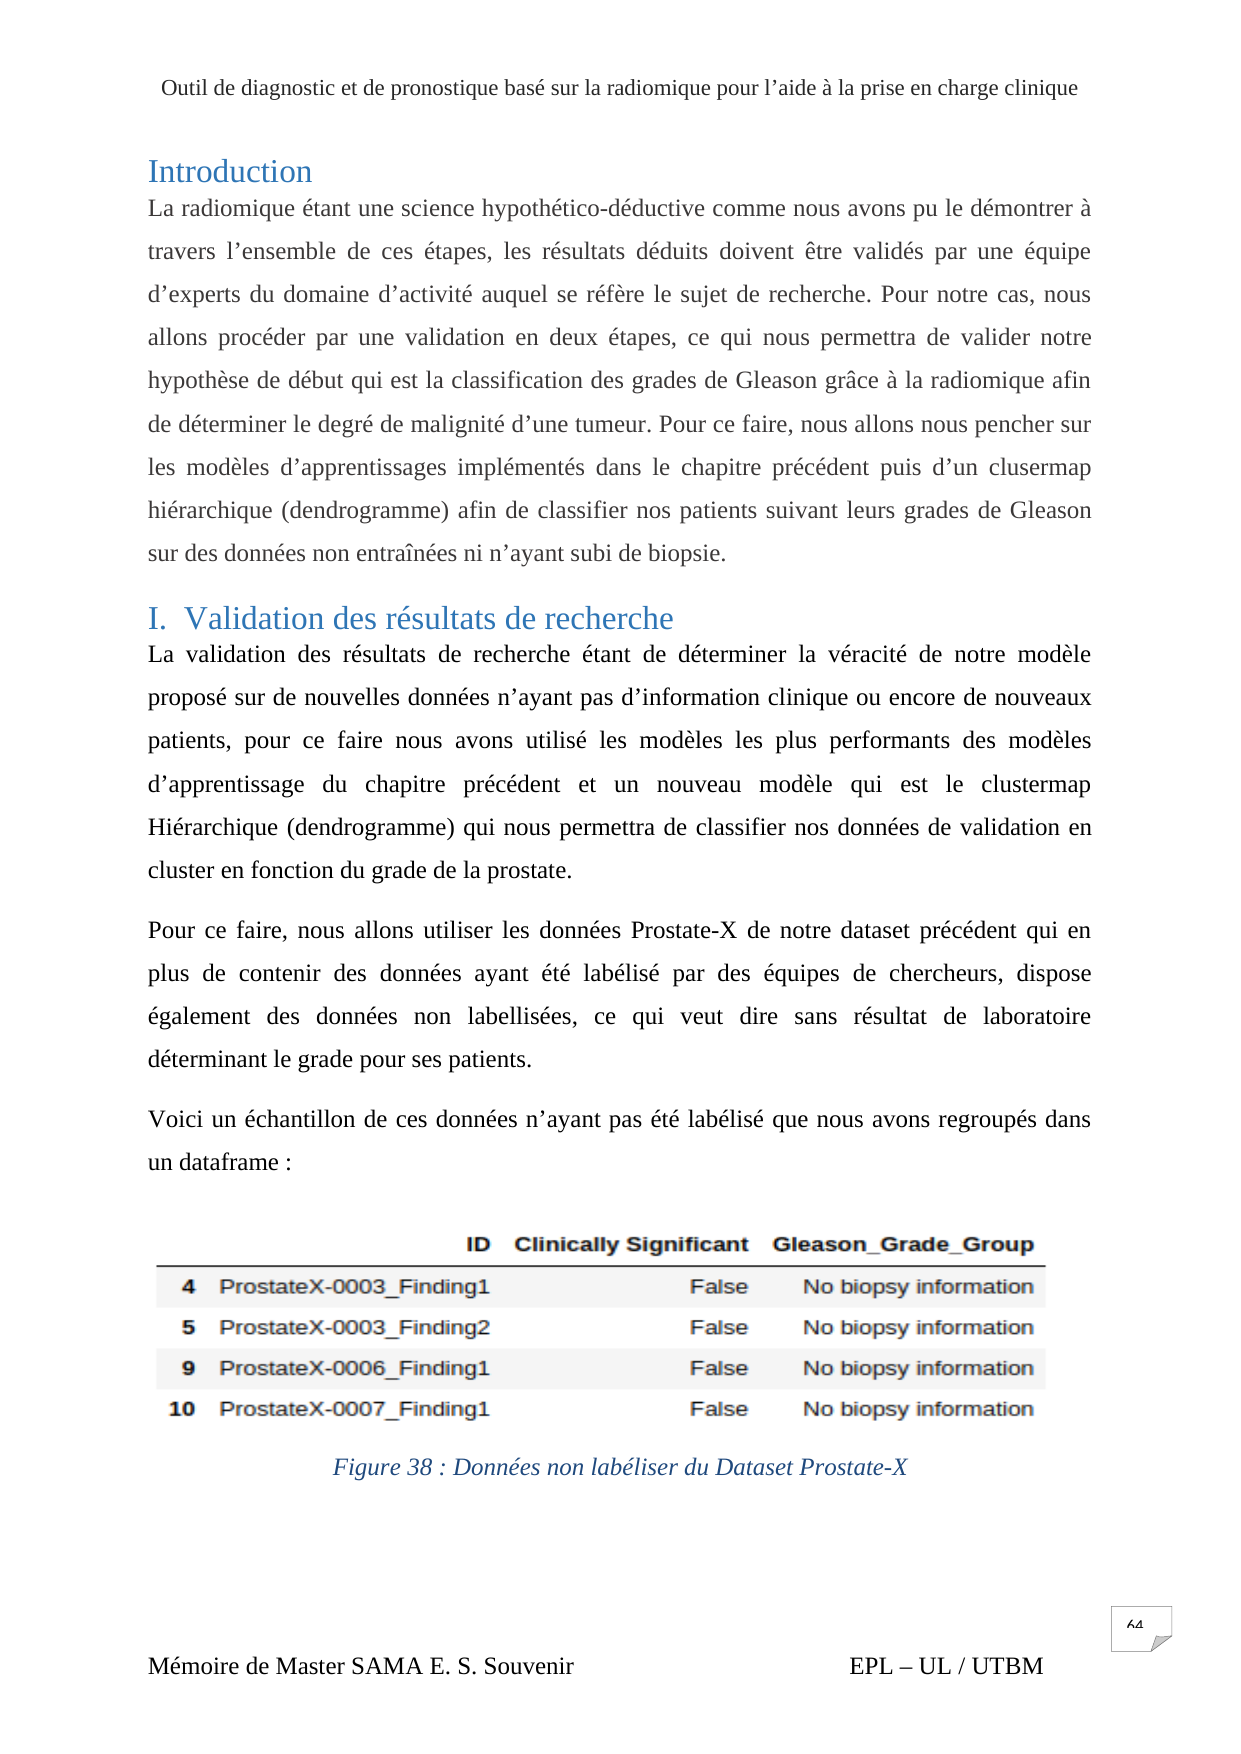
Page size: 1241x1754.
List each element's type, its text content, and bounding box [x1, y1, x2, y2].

picture [147, 1206, 1094, 1422]
text Pour ce faire, nous allons utiliser les données Prostate-X de notre dataset précédent qui en plus de contenir des données ayant été labélisé par des équipes de chercheurs, dispose également des données non labellisées, ce qui veut dire sans résultat de laboratoire déterminant le grade pour ses patients. [148, 915, 1093, 1073]
text La radiomique étant une science hypothético-déductive comme nous avons pu le démontrer à travers l’ensemble de ces étapes, les résultats déduits doivent être validés par une équipe d’experts du domaine d’activité auquel se réfère le sujet de recherche. Pour notre cas, nous allons procéder par une validation en deux étapes, ce qui nous permettra de valider notre hypothèse de début qui est la classification des grades de Gleason grâce à la radiomique afin de déterminer le degré de malignité d’une tumeur. Pour ce faire, nous allons nous pencher sur les modèles d’apprentissages implémentés dans le chapitre précédent puis d’un clusermap hiérarchique (dendrogramme) afin de classifier nos patients suivant leurs grades de Gleason sur des données non entraînées ni n’ayant subi de biopsie. [148, 193, 1093, 567]
text I. Validation des résultats de recherche [148, 598, 1093, 636]
text Introduction [148, 152, 1093, 190]
text La validation des résultats de recherche étant de déterminer la véracité de notre modèle proposé sur de nouvelles données n’ayant pas d’information clinique ou encore de nouveaux patients, pour ce faire nous avons utilisé les modèles les plus performants des modèles d’apprentissage du chapitre précédent et un nouveau modèle qui est le clustermap Hiérarchique (dendrogramme) qui nous permettra de classifier nos données de validation en cluster en fonction du grade de la prostate. [148, 639, 1093, 884]
text Voici un échantillon de ces données n’ayant pas été labélisé que nous avons regroupés dans un dataframe : [148, 1104, 1093, 1176]
text Figure 38 : Données non labéliser du Dataset Prostate-X [148, 1452, 1093, 1481]
